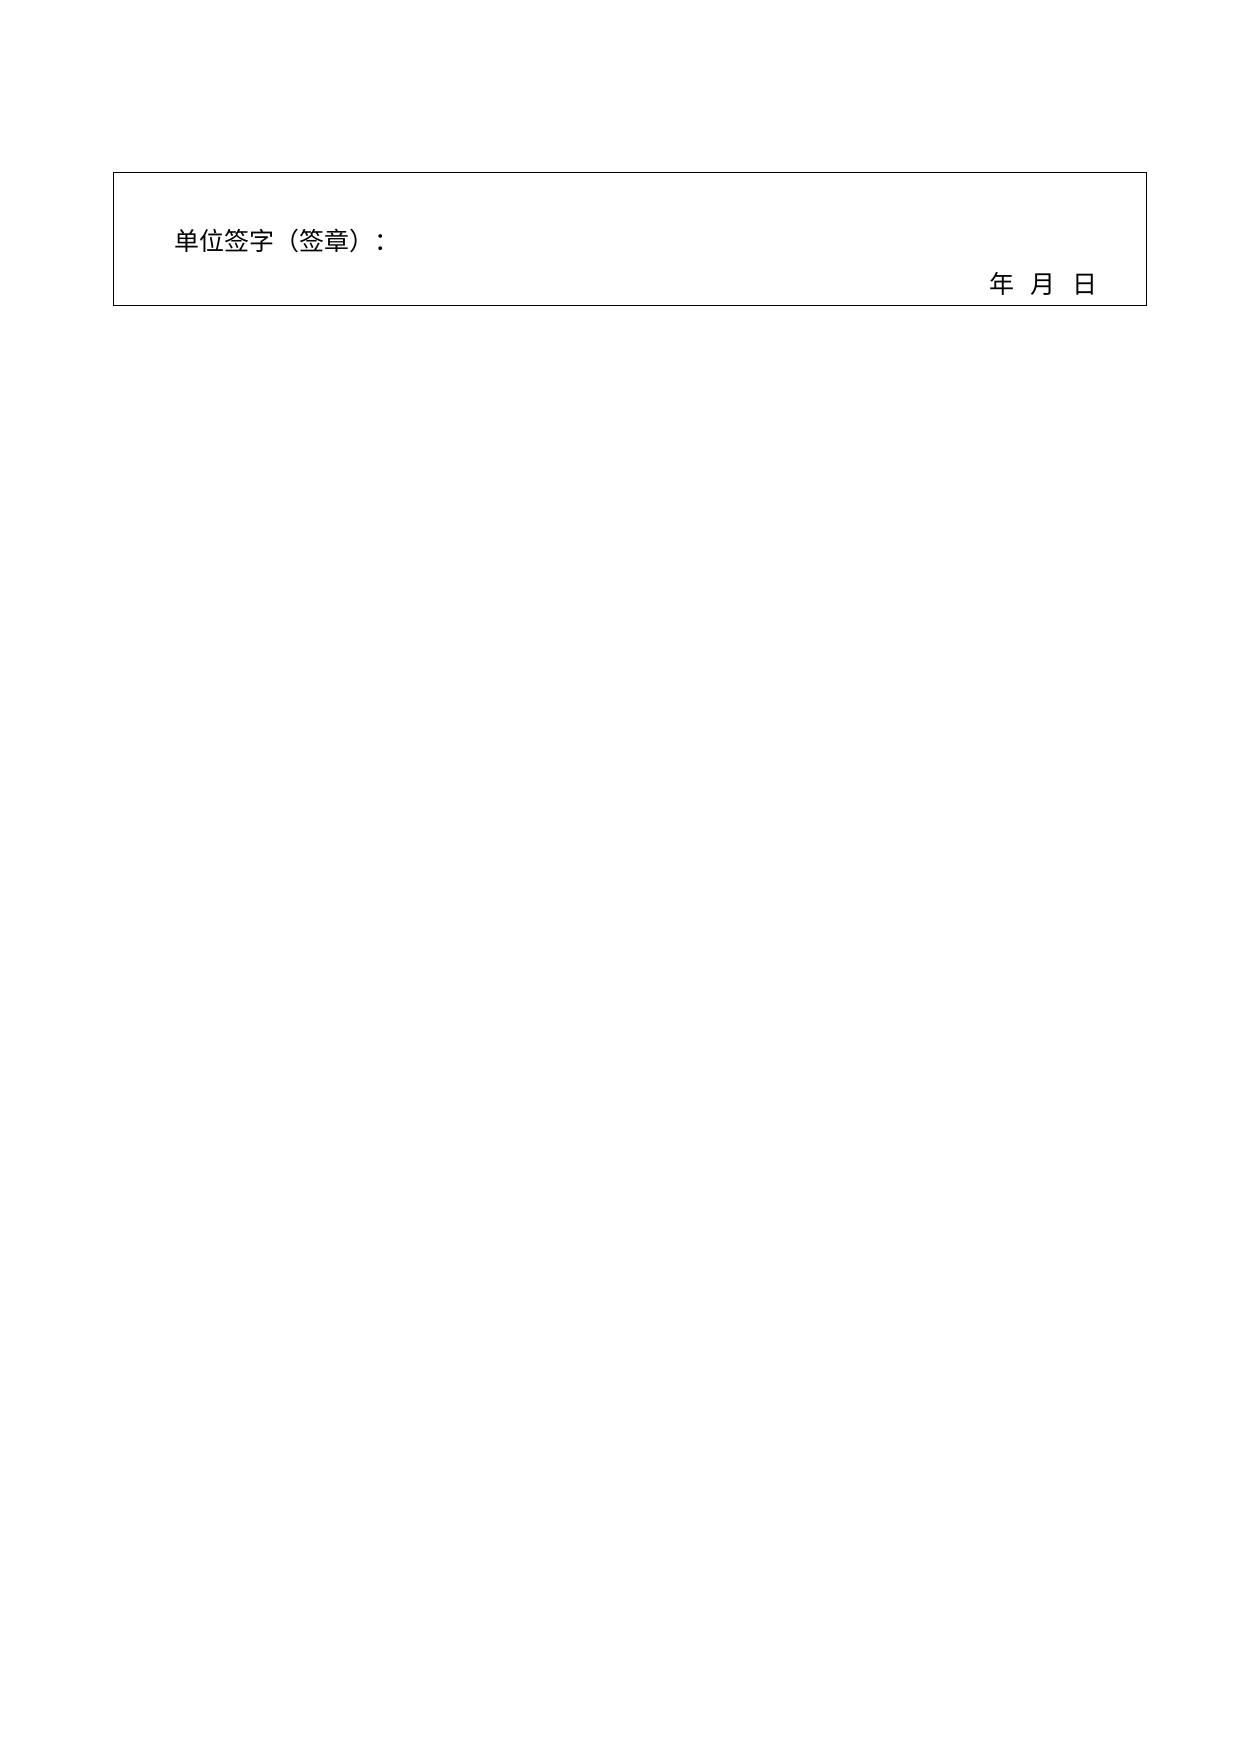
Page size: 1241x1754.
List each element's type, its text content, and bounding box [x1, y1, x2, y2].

table_cell 本单位承诺自愿加入DeepLink合作伙伴，已确认并会积极履行申请须知条款。 单位签字（签章）： 年 月 日 [114, 173, 1146, 305]
